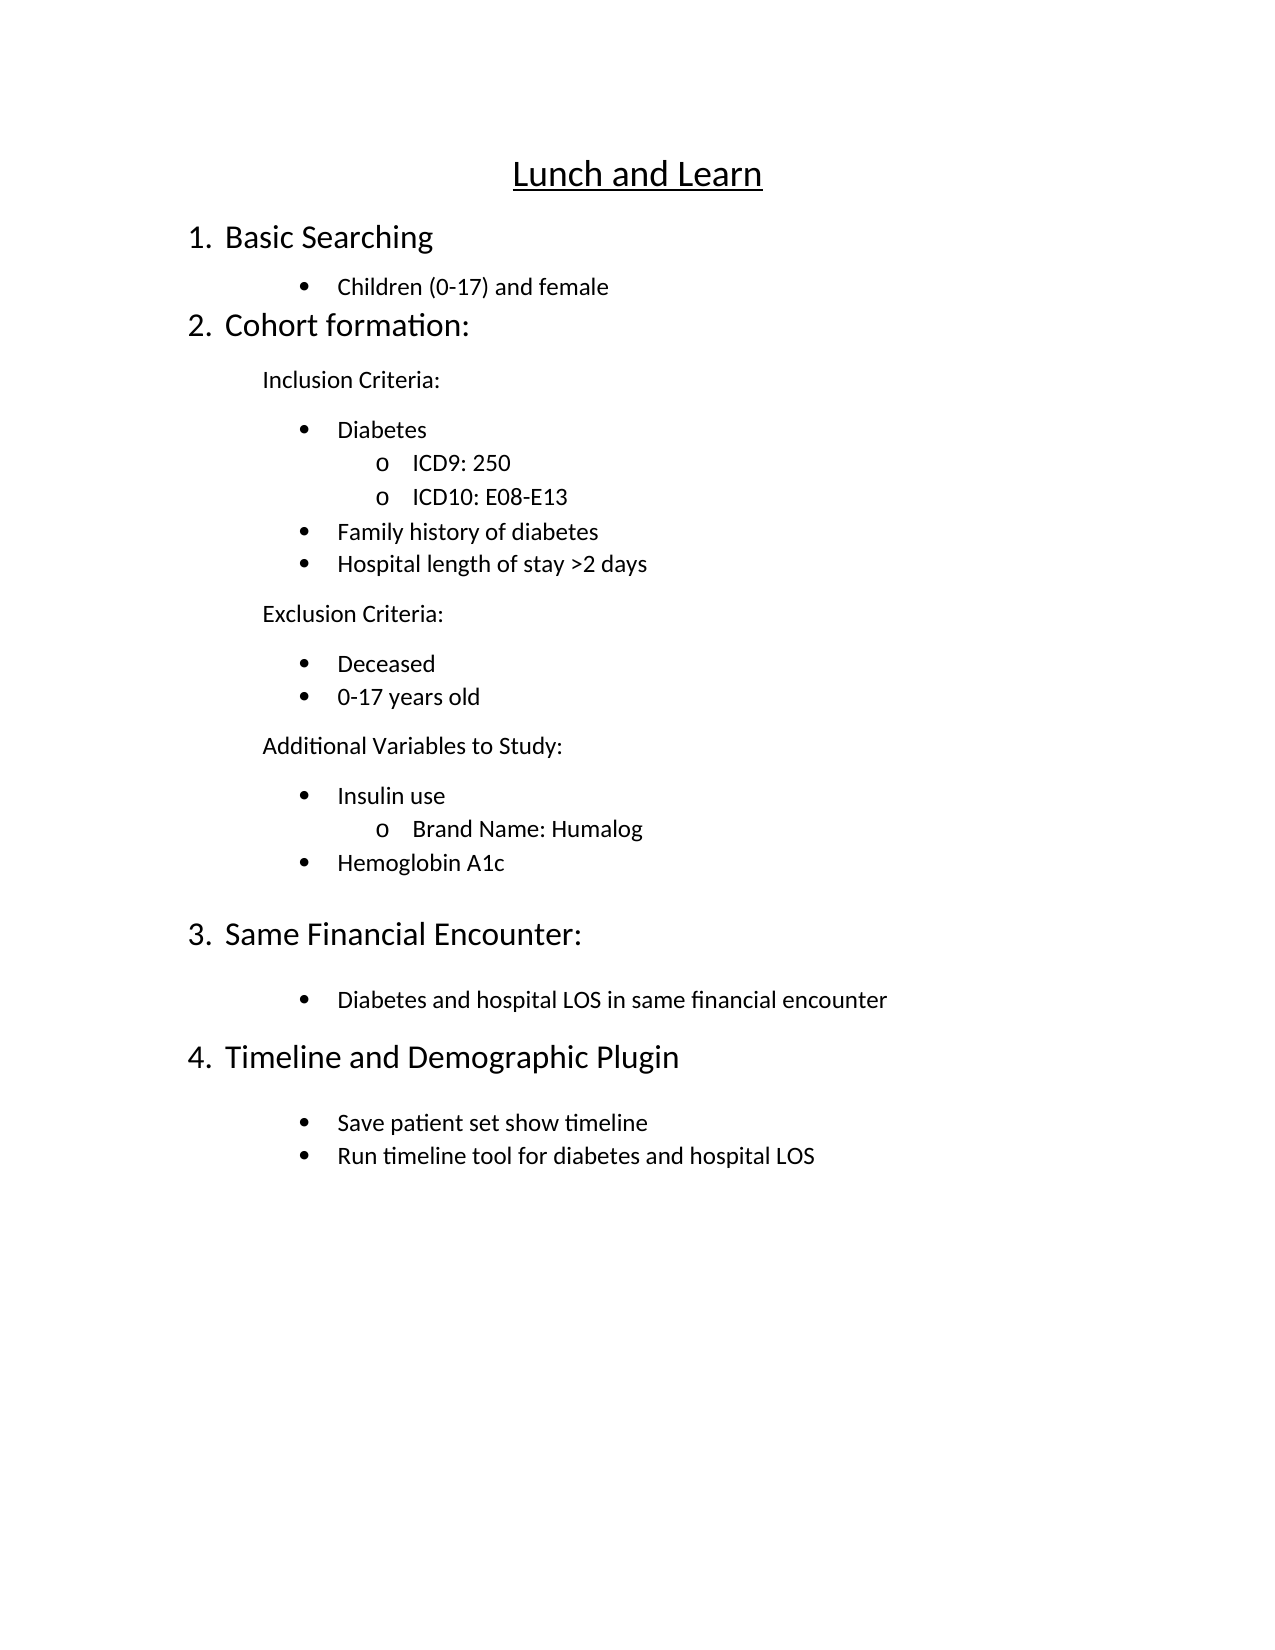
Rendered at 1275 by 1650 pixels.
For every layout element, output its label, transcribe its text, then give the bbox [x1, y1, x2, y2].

list ICD10: E08-E13 [375, 481, 1125, 513]
text Lunch and Learn [150, 150, 1125, 196]
list Run timeline tool for diabetes and hospital LOS [300, 1141, 1125, 1171]
list 0-17 years old [300, 681, 1125, 711]
list Children (0-17) and female [300, 271, 1125, 302]
text Inclusion Criteria: [262, 364, 1125, 395]
list Hospital length of stay >2 days [300, 548, 1125, 579]
list Basic Searching [187, 216, 1125, 257]
list Brand Name: Humalog [375, 813, 1125, 844]
text Additional Variables to Study: [262, 730, 1125, 761]
list Insulin use [300, 780, 1125, 810]
list Same Financial Encounter: [187, 913, 1125, 953]
list Diabetes and hospital LOS in same financial encounter [300, 984, 1125, 1015]
list Hemoglobin A1c [300, 847, 1125, 877]
list Timeline and Demographic Plugin [187, 1036, 1125, 1077]
list Cohort formation: [187, 304, 1125, 345]
list Diabetes [300, 414, 1125, 445]
text Exclusion Criteria: [262, 598, 1125, 629]
list Family history of diabetes [300, 516, 1125, 546]
list ICD9: 250 [375, 447, 1125, 479]
list Deceased [300, 648, 1125, 678]
list Save patient set show timeline [300, 1108, 1125, 1138]
